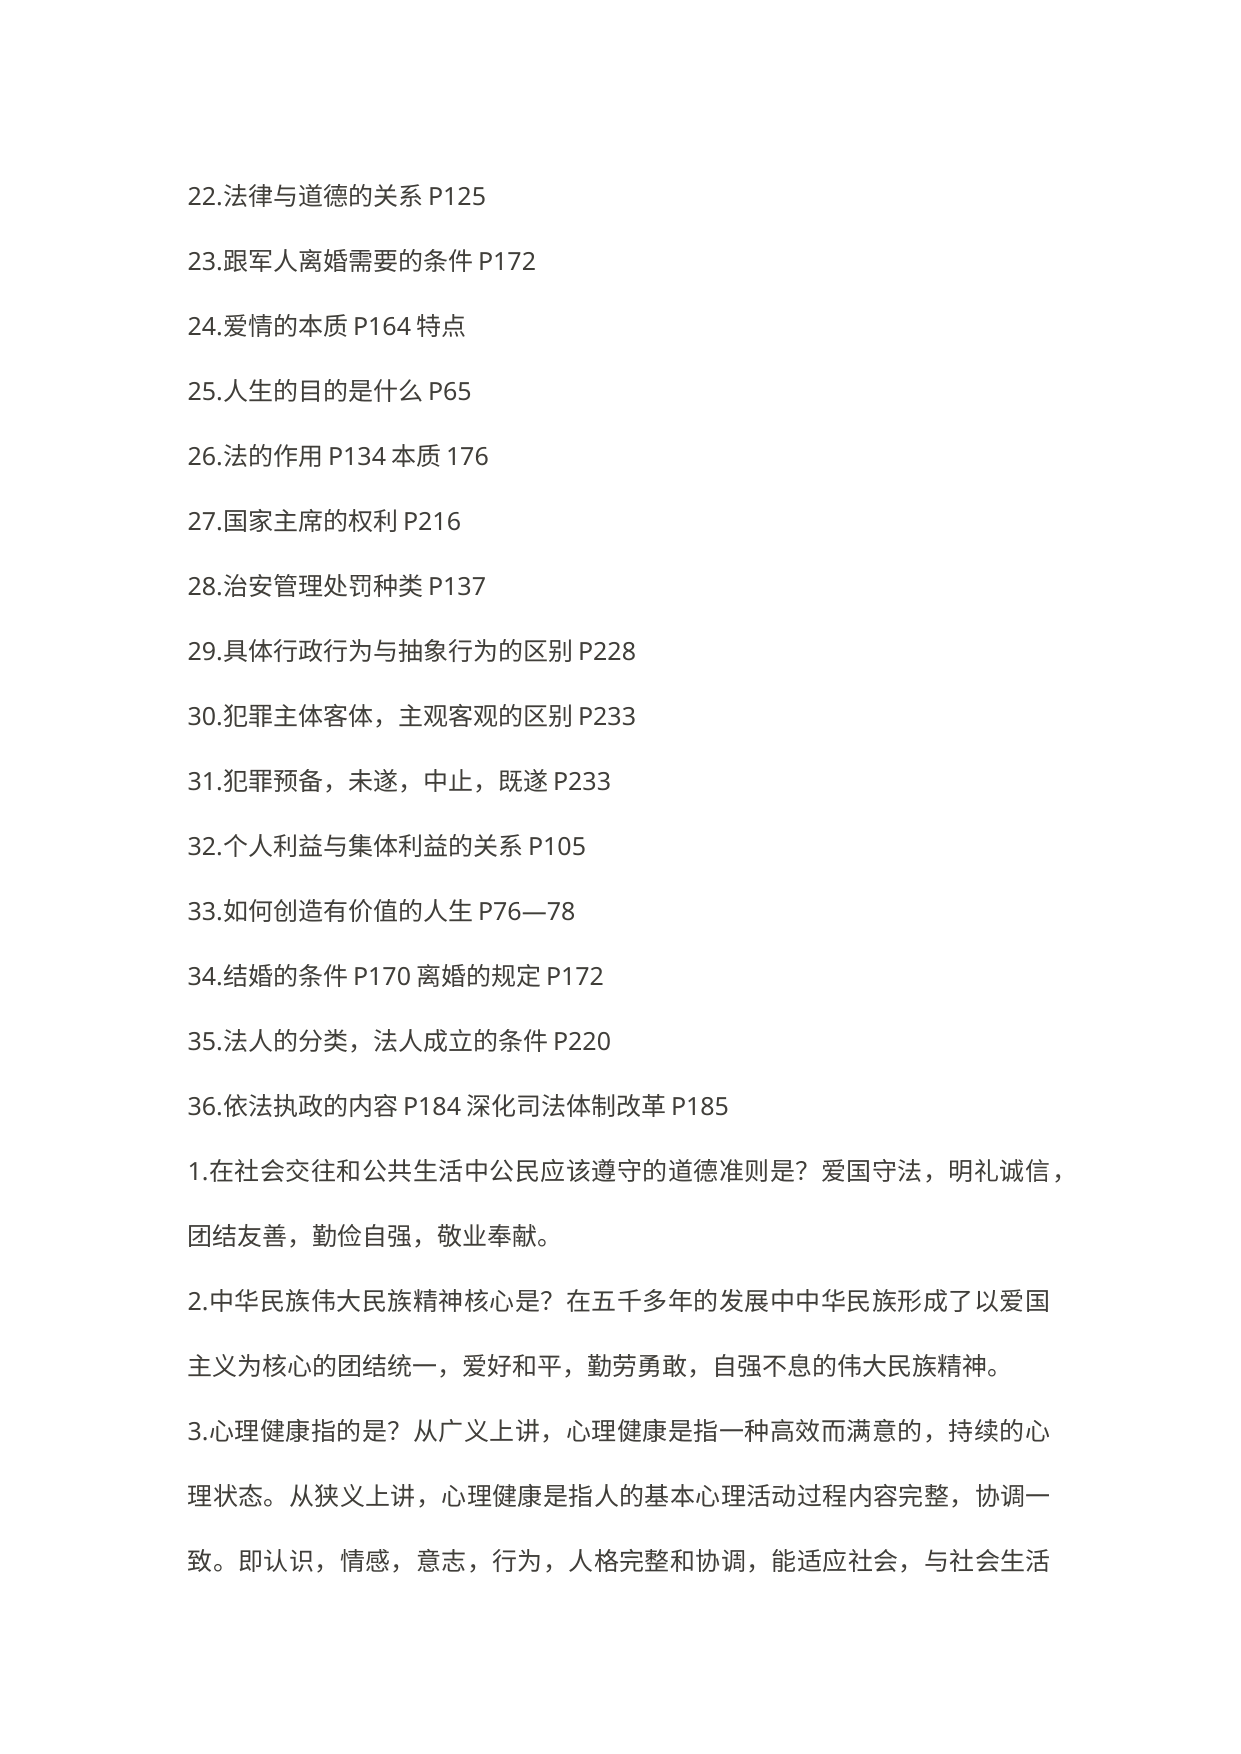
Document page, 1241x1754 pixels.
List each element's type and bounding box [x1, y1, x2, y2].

text [187, 162, 1053, 1592]
